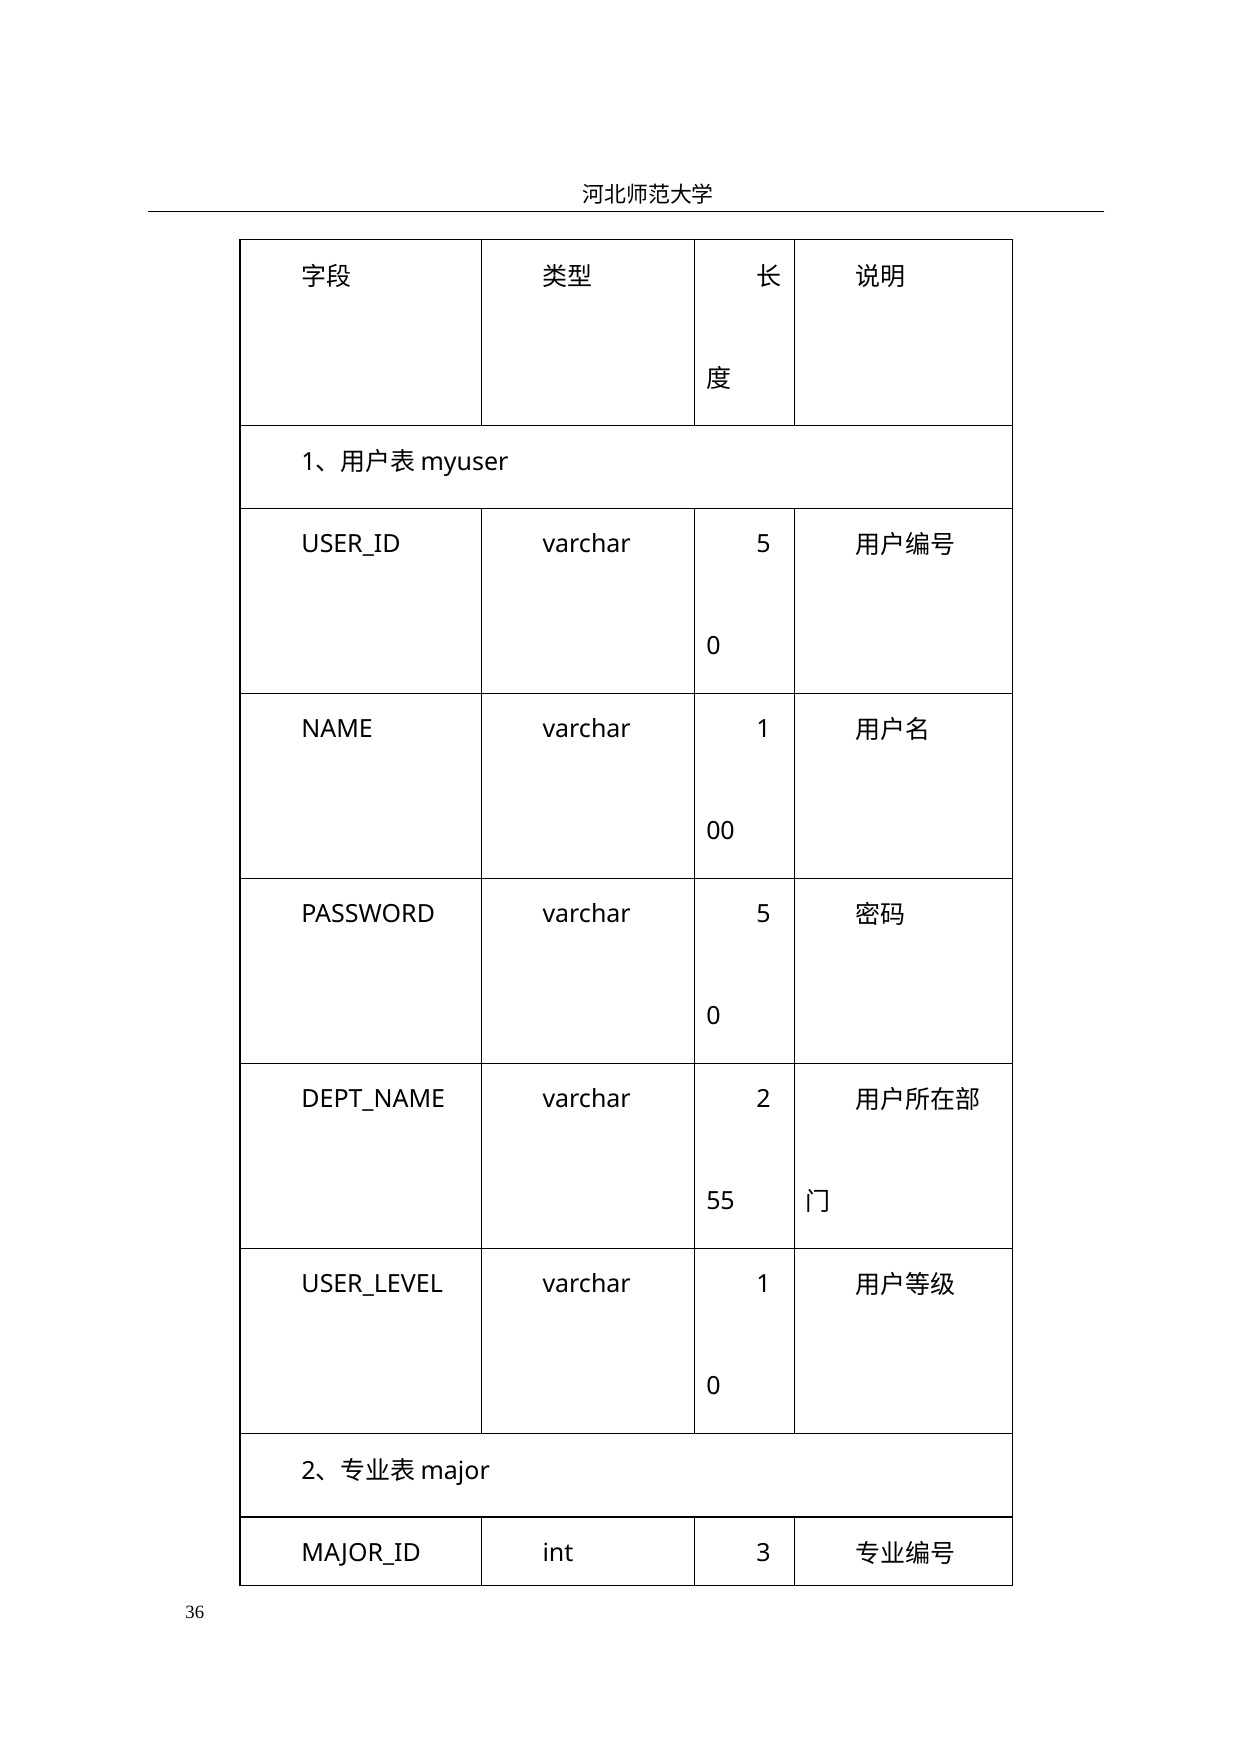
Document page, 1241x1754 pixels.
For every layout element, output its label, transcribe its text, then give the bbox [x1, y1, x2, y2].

table_cell 255 [695, 1064, 794, 1248]
table_cell 30 [695, 1518, 794, 1585]
table_cell MAJOR_ID [241, 1518, 481, 1585]
table_cell 用户编号 [795, 509, 1012, 693]
table_cell varchar [482, 1249, 694, 1433]
table_cell 1、用户表myuser [241, 426, 1012, 508]
table_cell varchar [482, 694, 694, 878]
table_cell 50 [695, 509, 794, 693]
table_cell 50 [695, 879, 794, 1063]
table_header 字段 [241, 240, 481, 424]
table_header 说明 [795, 240, 1012, 424]
table_cell 10 [695, 1249, 794, 1433]
table_cell 用户等级 [795, 1249, 1012, 1433]
table_cell PASSWORD [241, 879, 481, 1063]
table_cell USER_ID [241, 509, 481, 693]
table_cell 专业编号 [795, 1518, 1012, 1585]
table_cell 用户所在部门 [795, 1064, 1012, 1248]
table_cell 100 [695, 694, 794, 878]
table_cell 密码 [795, 879, 1012, 1063]
table_header 长度 [695, 240, 794, 424]
table_cell DEPT_NAME [241, 1064, 481, 1248]
table_cell 2、专业表major [241, 1434, 1012, 1516]
table_cell varchar [482, 509, 694, 693]
table_cell varchar [482, 879, 694, 1063]
table_cell 用户名 [795, 694, 1012, 878]
table_cell USER_LEVEL [241, 1249, 481, 1433]
table_header 类型 [482, 240, 694, 424]
table_cell varchar [482, 1064, 694, 1248]
table_cell int [482, 1518, 694, 1585]
table_cell NAME [241, 694, 481, 878]
